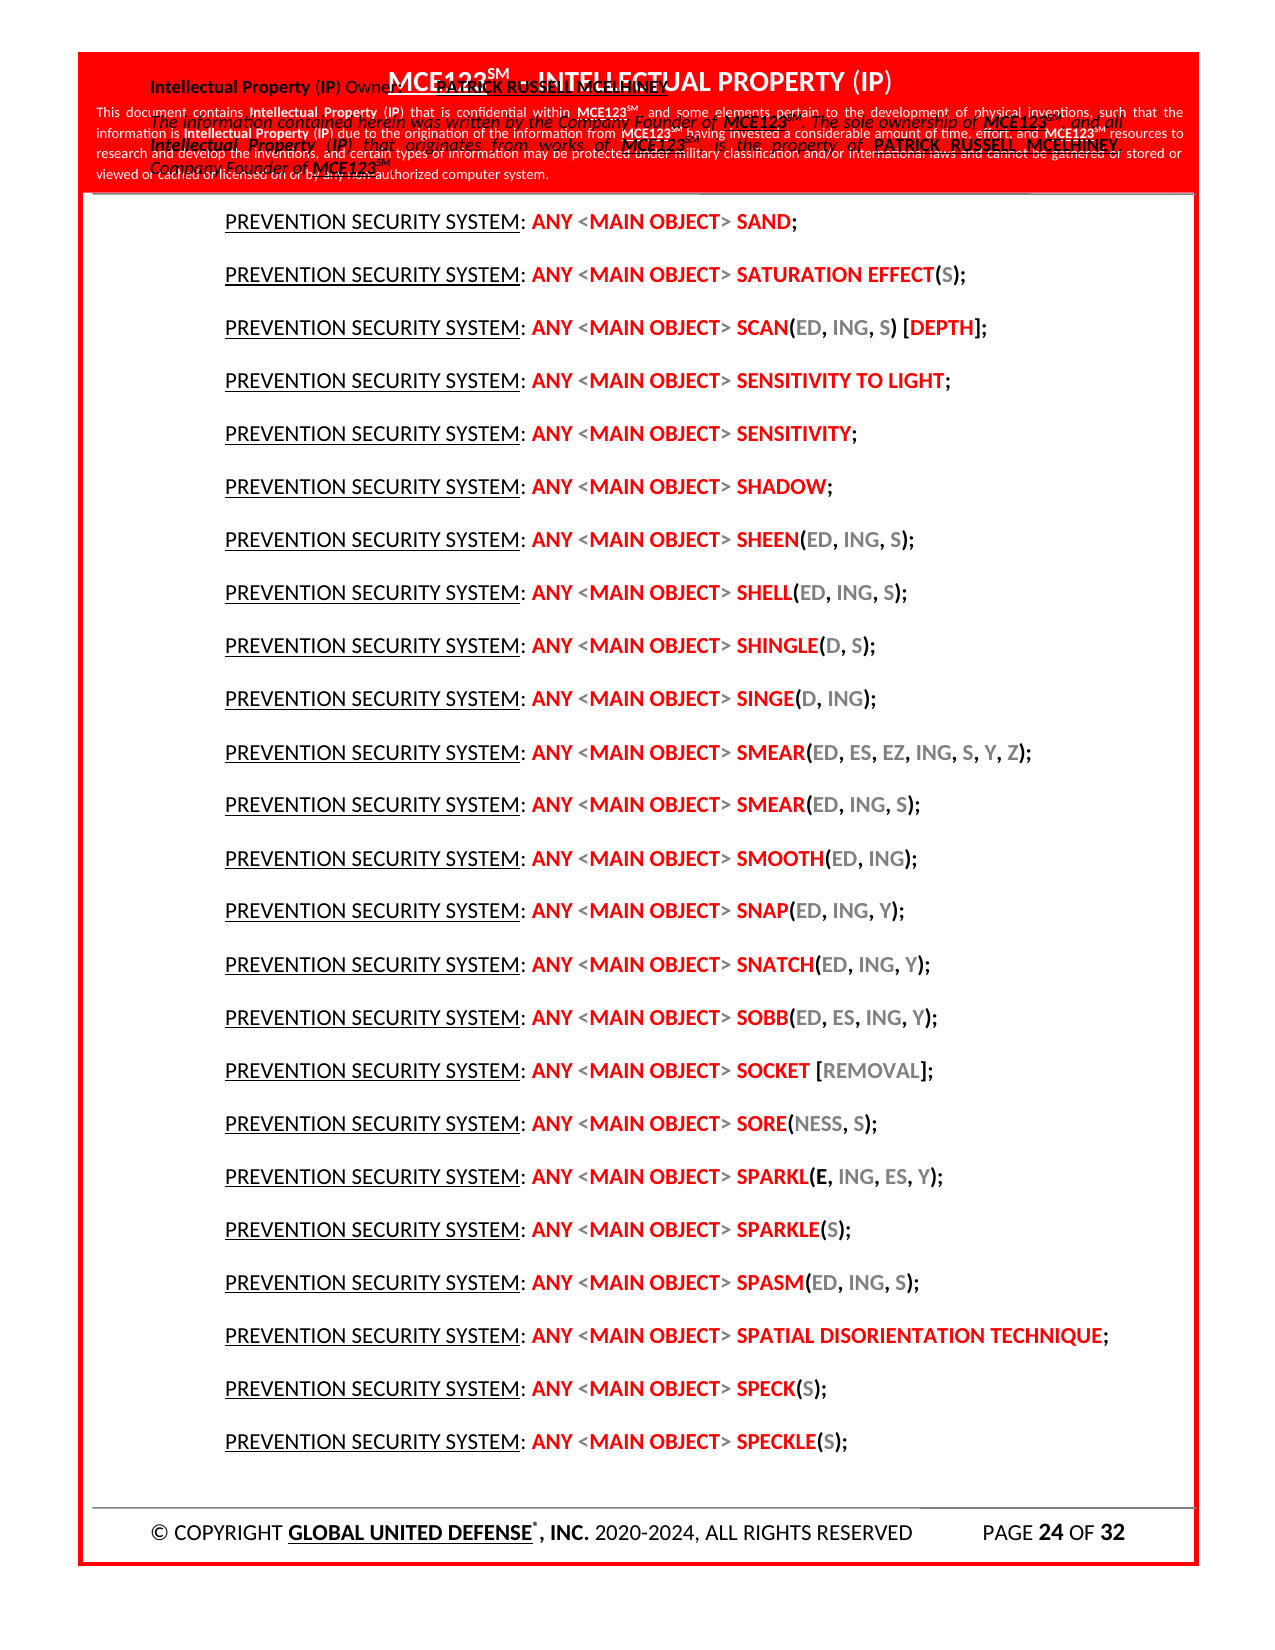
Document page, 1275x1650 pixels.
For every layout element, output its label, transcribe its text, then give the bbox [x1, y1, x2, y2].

text PREVENTION SECURITY SYSTEM: ANY <MAIN OBJECT> SINGE(D, ING); [225, 684, 1125, 713]
text PREVENTION SECURITY SYSTEM: ANY <MAIN OBJECT> SPARKLE(S); [225, 1215, 1125, 1243]
text PREVENTION SECURITY SYSTEM: ANY <MAIN OBJECT> SENSITIVITY TO LIGHT; [225, 366, 1125, 394]
text PREVENTION SECURITY SYSTEM: ANY <MAIN OBJECT> SHEEN(ED, ING, S); [225, 526, 1125, 553]
text PREVENTION SECURITY SYSTEM: ANY <MAIN OBJECT> SPASM(ED, ING, S); [225, 1268, 1125, 1296]
text PREVENTION SECURITY SYSTEM: ANY <MAIN OBJECT> SPECKLE(S); [225, 1427, 1125, 1455]
text PREVENTION SECURITY SYSTEM: ANY <MAIN OBJECT> SPECK(S); [225, 1374, 1125, 1402]
text PREVENTION SECURITY SYSTEM: ANY <MAIN OBJECT> SOCKET [REMOVAL]; [225, 1056, 1125, 1084]
text PREVENTION SECURITY SYSTEM: ANY <MAIN OBJECT> SAND; [225, 207, 1125, 235]
text PREVENTION SECURITY SYSTEM: ANY <MAIN OBJECT> SATURATION EFFECT(S); [225, 260, 1125, 288]
text PREVENTION SECURITY SYSTEM: ANY <MAIN OBJECT> SPATIAL DISORIENTATION TECHNIQUE; [225, 1321, 1125, 1349]
text PREVENTION SECURITY SYSTEM: ANY <MAIN OBJECT> SHELL(ED, ING, S); [225, 578, 1125, 607]
text PREVENTION SECURITY SYSTEM: ANY <MAIN OBJECT> SPARKL(E, ING, ES, Y); [225, 1162, 1125, 1190]
text PREVENTION SECURITY SYSTEM: ANY <MAIN OBJECT> SCAN(ED, ING, S) [DEPTH]; [225, 313, 1125, 341]
text PREVENTION SECURITY SYSTEM: ANY <MAIN OBJECT> SNAP(ED, ING, Y); [225, 897, 1125, 925]
text PREVENTION SECURITY SYSTEM: ANY <MAIN OBJECT> SORE(NESS, S); [225, 1109, 1125, 1137]
text PREVENTION SECURITY SYSTEM: ANY <MAIN OBJECT> SNATCH(ED, ING, Y); [225, 950, 1125, 978]
text PREVENTION SECURITY SYSTEM: ANY <MAIN OBJECT> SOBB(ED, ES, ING, Y); [225, 1003, 1125, 1031]
text PREVENTION SECURITY SYSTEM: ANY <MAIN OBJECT> SHINGLE(D, S); [225, 632, 1125, 659]
text PREVENTION SECURITY SYSTEM: ANY <MAIN OBJECT> SMEAR(ED, ES, EZ, ING, S, Y, Z); [225, 738, 1125, 766]
text PREVENTION SECURITY SYSTEM: ANY <MAIN OBJECT> SHADOW; [225, 472, 1125, 501]
text PREVENTION SECURITY SYSTEM: ANY <MAIN OBJECT> SMOOTH(ED, ING); [225, 844, 1125, 872]
text PREVENTION SECURITY SYSTEM: ANY <MAIN OBJECT> SENSITIVITY; [225, 419, 1125, 447]
text PREVENTION SECURITY SYSTEM: ANY <MAIN OBJECT> SMEAR(ED, ING, S); [225, 791, 1125, 819]
